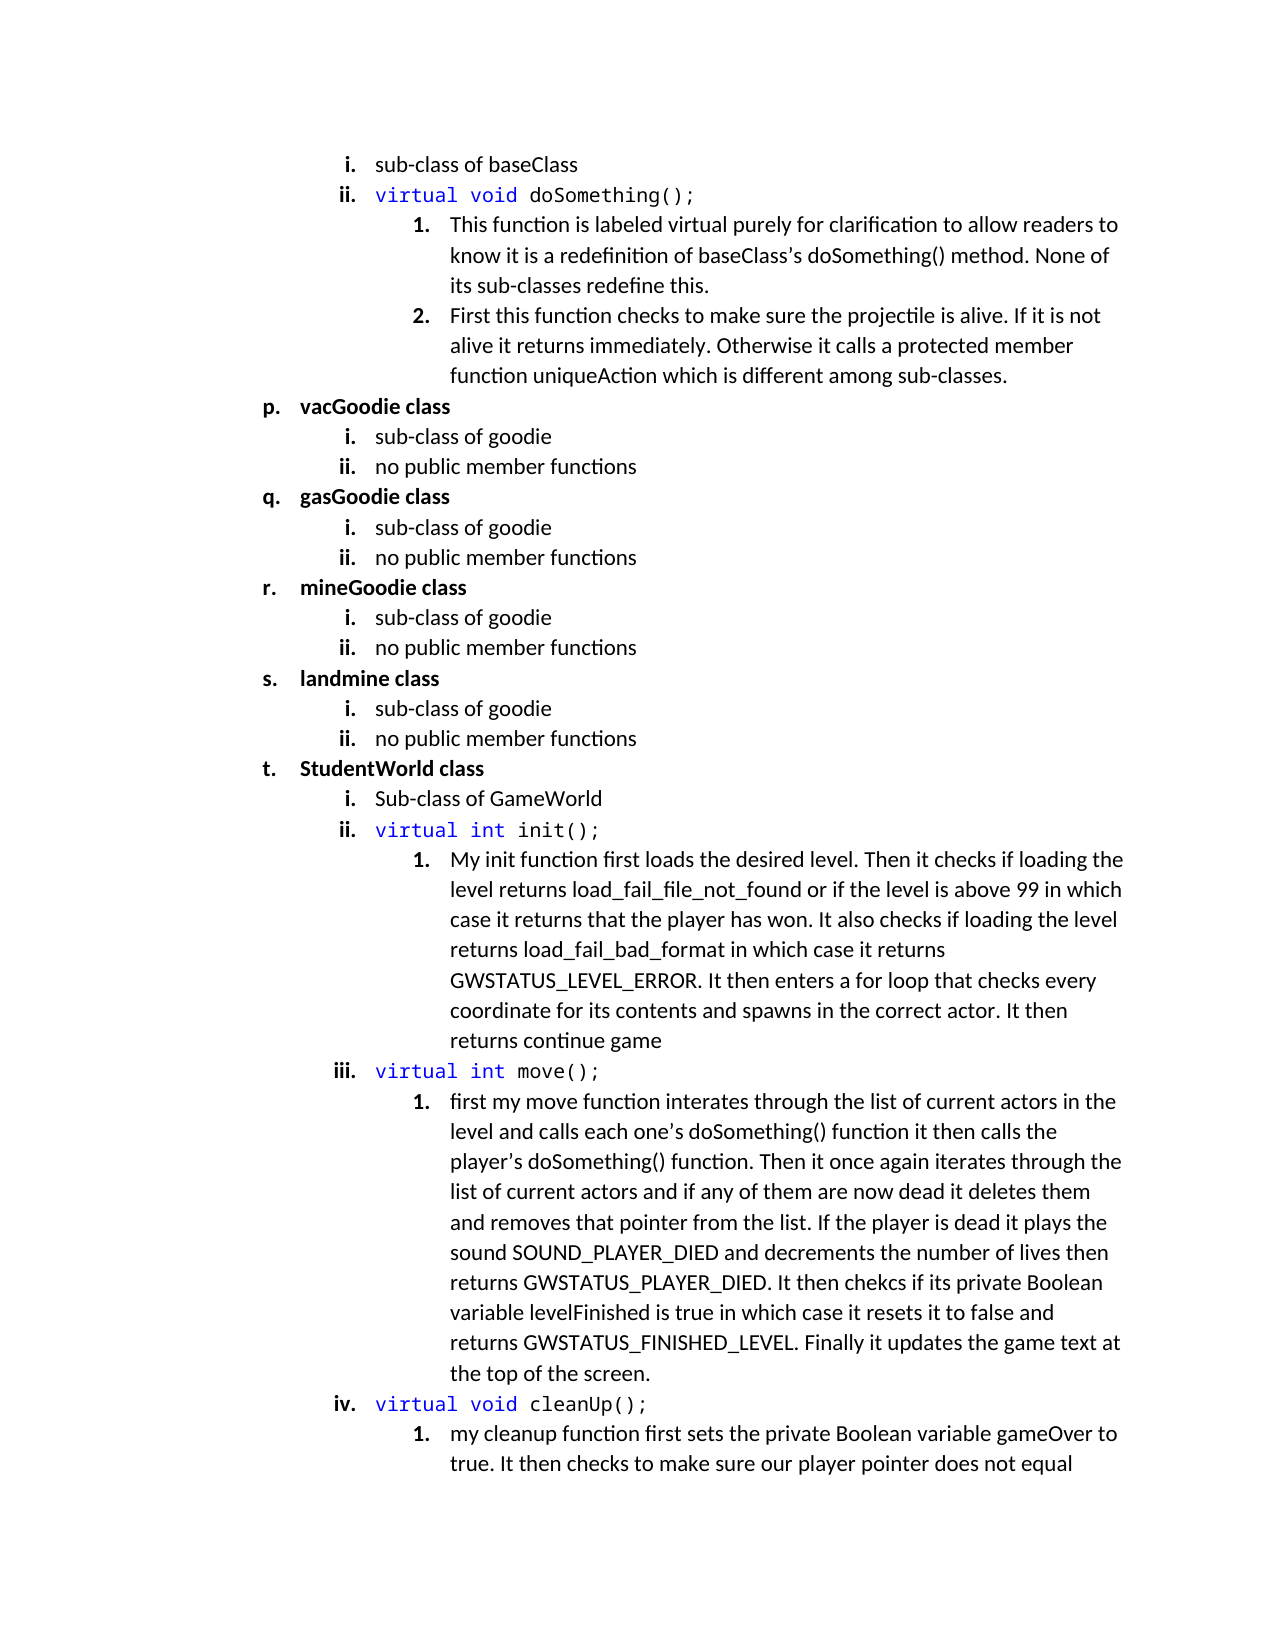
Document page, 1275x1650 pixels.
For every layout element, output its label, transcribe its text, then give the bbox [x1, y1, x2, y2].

list virtual int move(); [356, 1056, 1125, 1084]
list Sub-class of GameWorld [356, 784, 1125, 812]
list sub-class of goodie [356, 513, 1125, 541]
list no public member functions [356, 452, 1125, 480]
list This function is labeled virtual purely for clarification to allow readers to know it is a redefinition of baseClass’s doSomething() method. None of its sub-classes redefine this. [412, 211, 1125, 299]
list no public member functions [356, 543, 1125, 571]
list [412, 1419, 1125, 1477]
list first my move function interates through the list of current actors in the level and calls each one’s doSomething() function it then calls the player’s doSomething() function. Then it once again iterates through the list of current actors and if any of them are now dead it deletes them and removes that pointer from the list. If the player is dead it plays the sound SOUND_PLAYER_DIED and decrements the number of lives then returns GWSTATUS_PLAYER_DIED. It then chekcs if its private Boolean variable levelFinished is true in which case it resets it to false and returns GWSTATUS_FINISHED_LEVEL. Finally it updates the game text at the top of the screen. [412, 1087, 1125, 1387]
list no public member functions [356, 724, 1125, 752]
list virtual void cleanUp(); [356, 1389, 1125, 1417]
list no public member functions [356, 633, 1125, 661]
list landmine class [262, 664, 1125, 692]
list sub-class of goodie [356, 422, 1125, 450]
list First this function checks to make sure the projectile is alive. If it is not alive it returns immediately. Otherwise it calls a protected member function uniqueAction which is different among sub-classes. [412, 301, 1125, 389]
list sub-class of goodie [356, 603, 1125, 631]
list vacGoodie class [262, 392, 1125, 420]
list virtual void doSomething(); [356, 180, 1125, 208]
list My init function first loads the desired level. Then it checks if loading the level returns load_fail_file_not_found or if the level is above 99 in which case it returns that the player has won. It also checks if loading the level returns load_fail_bad_format in which case it returns GWSTATUS_LEVEL_ERROR. It then enters a for loop that checks every coordinate for its contents and spawns in the correct actor. It then returns continue game [412, 845, 1125, 1054]
list gasGoodie class [262, 482, 1125, 510]
list sub-class of baseClass [356, 150, 1125, 178]
list sub-class of goodie [356, 694, 1125, 722]
list StudentWorld class [262, 754, 1125, 782]
list mineGoodie class [262, 573, 1125, 601]
list virtual int init(); [356, 815, 1125, 843]
